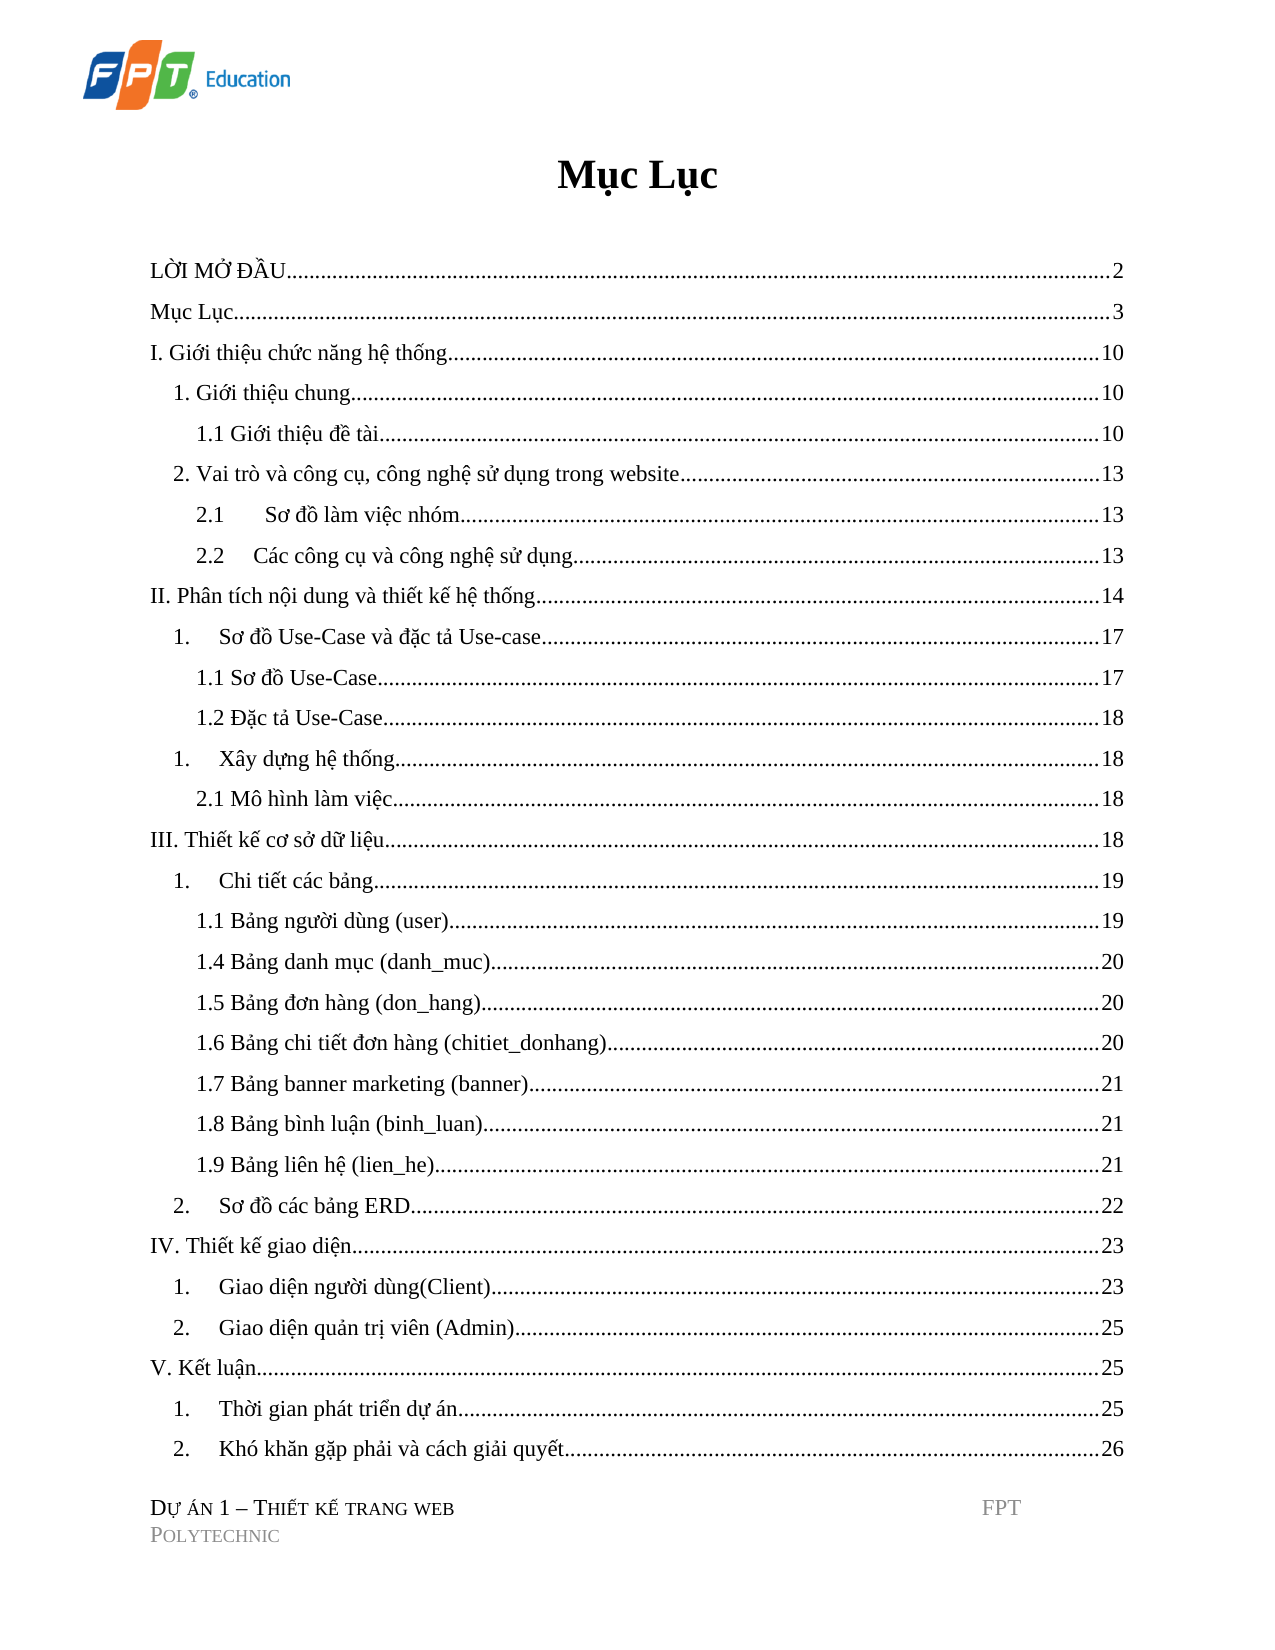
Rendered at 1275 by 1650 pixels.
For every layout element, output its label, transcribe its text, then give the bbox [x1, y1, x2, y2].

text 1.6 Bảng chi tiết đơn hàng (chitiet_donhang) 20 [196, 1029, 1125, 1056]
text 2. Sơ đồ các bảng ERD 22 [173, 1192, 1125, 1218]
text 2.1 Sơ đồ làm việc nhóm 13 [196, 501, 1125, 527]
text 1. Giao diện người dùng(Client) 23 [173, 1273, 1125, 1299]
text 1.8 Bảng bình luận (binh_luan) 21 [196, 1111, 1125, 1137]
text 2.2 Các công cụ và công nghệ sử dụng 13 [196, 542, 1125, 568]
text 1.5 Bảng đơn hàng (don_hang) 20 [196, 989, 1125, 1015]
picture [83, 40, 293, 110]
text IV. Thiết kế giao diện 23 [150, 1232, 1125, 1259]
text 1.1 Bảng người dùng (user) 19 [196, 907, 1125, 934]
text LỜI MỞ ĐẦU 2 [150, 257, 1125, 284]
text 1.9 Bảng liên hệ (lien_he) 21 [196, 1151, 1125, 1177]
text 1. Thời gian phát triển dự án 25 [173, 1395, 1125, 1421]
text 1.2 Đặc tả Use-Case 18 [196, 704, 1125, 731]
text 1.4 Bảng danh mục (danh_muc) 20 [196, 948, 1125, 974]
subtitle Mục Lục [150, 150, 1125, 198]
text I. Giới thiệu chức năng hệ thống 10 [150, 339, 1125, 365]
text Mục Lục 3 [150, 298, 1125, 324]
text II. Phân tích nội dung và thiết kế hệ thống 14 [150, 582, 1125, 609]
text 2. Vai trò và công cụ, công nghệ sử dụng trong website 13 [173, 461, 1125, 487]
text 1. Chi tiết các bảng 19 [173, 867, 1125, 893]
text 1. Xây dựng hệ thống 18 [173, 745, 1125, 771]
text V. Kết luận 25 [150, 1354, 1125, 1381]
text 1. Sơ đồ Use-Case và đặc tả Use-case 17 [173, 623, 1125, 649]
text 1.1 Giới thiệu đề tài 10 [196, 420, 1125, 446]
text III. Thiết kế cơ sở dữ liệu 18 [150, 826, 1125, 852]
text 1.1 Sơ đồ Use-Case 17 [196, 664, 1125, 690]
text 2.1 Mô hình làm việc 18 [196, 786, 1125, 812]
text 2. Khó khăn gặp phải và cách giải quyết 26 [173, 1436, 1125, 1462]
text 1. Giới thiệu chung 10 [173, 379, 1125, 406]
text 2. Giao diện quản trị viên (Admin) 25 [173, 1314, 1125, 1340]
text 1.7 Bảng banner marketing (banner) 21 [196, 1070, 1125, 1096]
